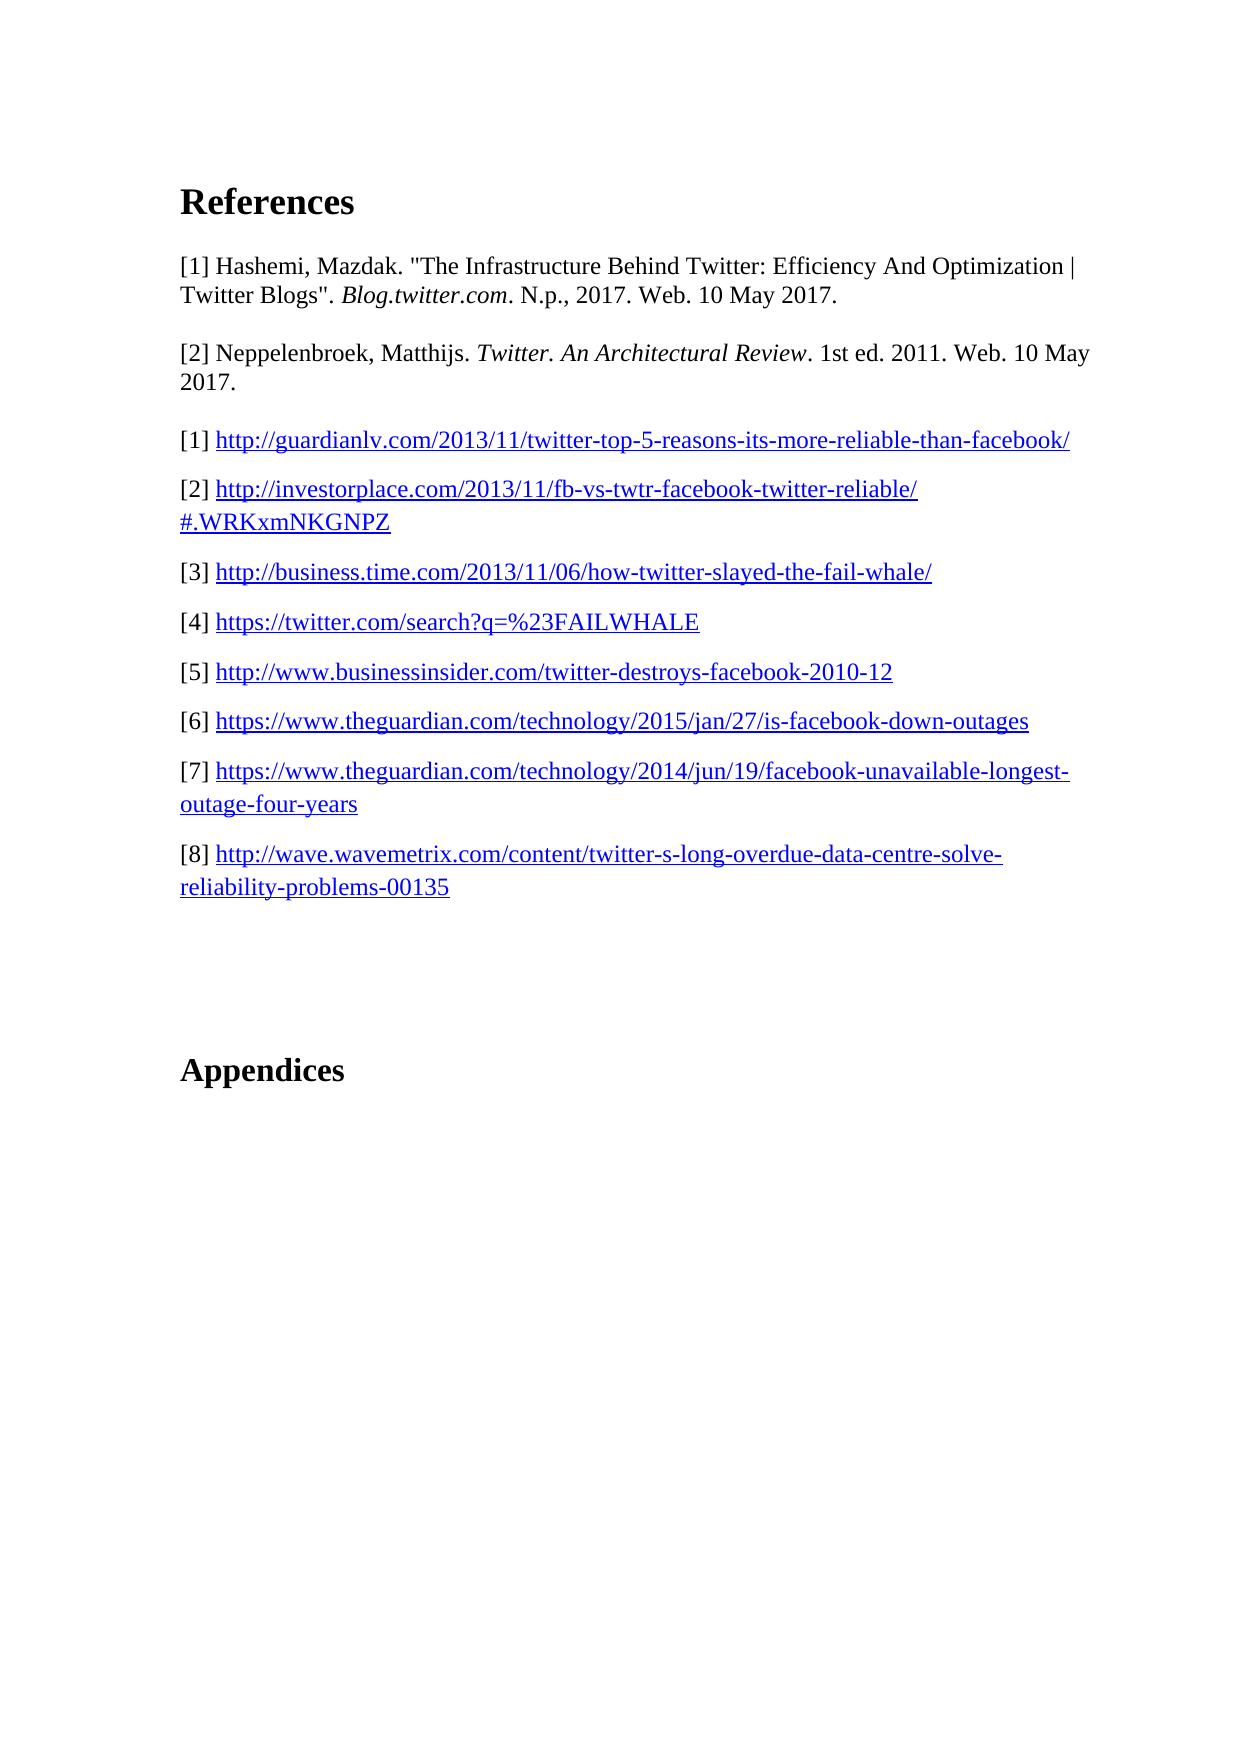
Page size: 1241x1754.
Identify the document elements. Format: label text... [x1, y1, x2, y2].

text [7] https://www.theguardian.com/technology/2014/jun/19/facebook-unavailable-longest-outage-four-years [180, 756, 1090, 818]
text [1] Hashemi, Mazdak. "The Infrastructure Behind Twitter: Efficiency And Optimization | Twitter Blogs". Blog.twitter.com. N.p., 2017. Web. 10 May 2017. [180, 251, 1090, 309]
text [5] http://www.businessinsider.com/twitter-destroys-facebook-2010-12 [180, 657, 1090, 685]
text References [180, 179, 1090, 222]
text [6] https://www.theguardian.com/technology/2015/jan/27/is-facebook-down-outages [180, 706, 1090, 735]
text [2] http://investorplace.com/2013/11/fb-vs-twtr-facebook-twitter-reliable/#.WRKxmNKGNPZ [180, 474, 1090, 536]
text [1] http://guardianlv.com/2013/11/twitter-top-5-reasons-its-more-reliable-than-facebook/ [180, 425, 1090, 453]
text [2] Neppelenbroek, Matthijs. Twitter. An Architectural Review. 1st ed. 2011. Web. 10 May 2017. [180, 338, 1090, 396]
text Appendices [180, 1050, 1090, 1088]
text [8] http://wave.wavemetrix.com/content/twitter-s-long-overdue-data-centre-solve-reliability-problems-00135 [180, 839, 1090, 900]
text [3] http://business.time.com/2013/11/06/how-twitter-slayed-the-fail-whale/ [180, 557, 1090, 586]
text [4] https://twitter.com/search?q=%23FAILWHALE [180, 607, 1090, 636]
